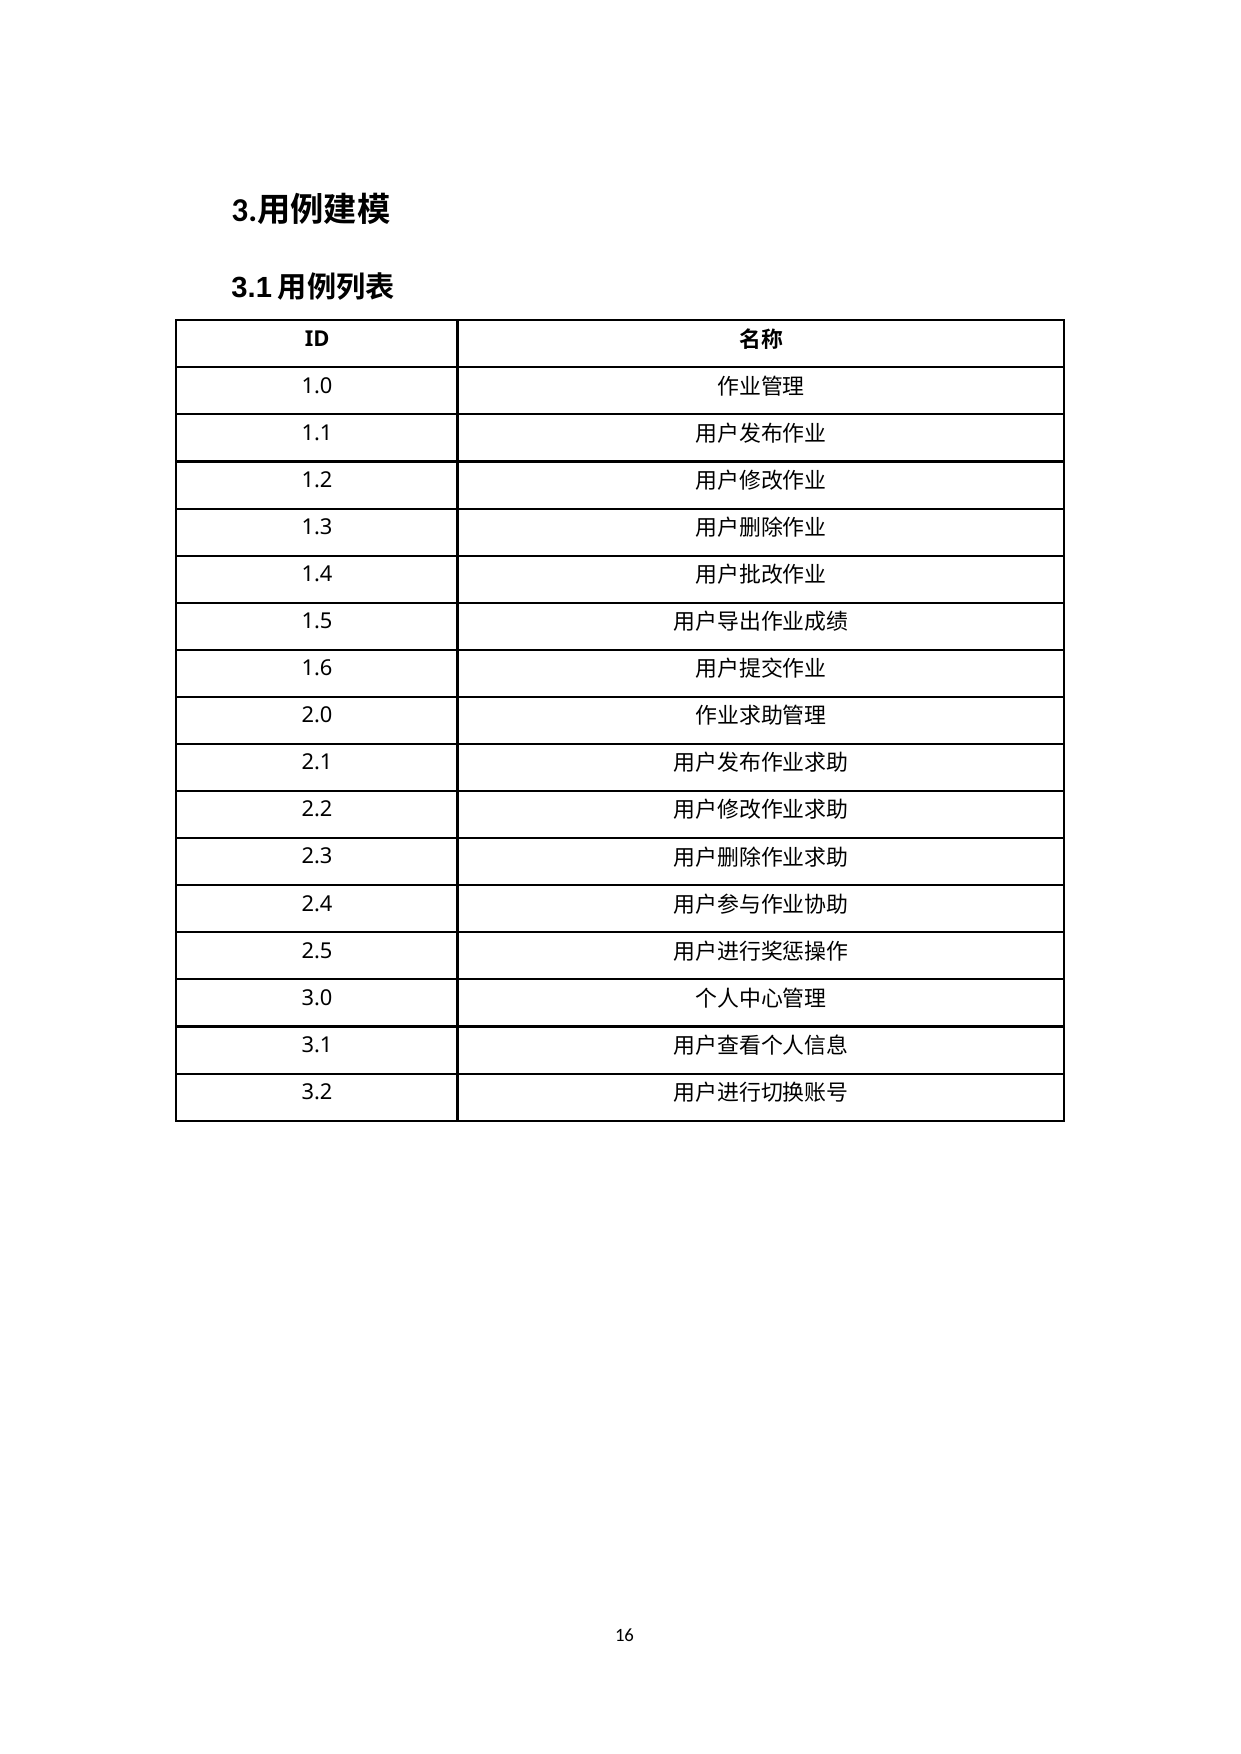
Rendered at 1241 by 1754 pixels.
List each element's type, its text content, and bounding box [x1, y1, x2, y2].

subtitle 3.1用例列表 [187, 252, 1053, 317]
table_cell 用户发布作业求助 [459, 745, 1063, 790]
table_header ID [177, 321, 456, 366]
table_cell 1.1 [177, 415, 456, 460]
table_cell 2.0 [177, 698, 456, 743]
table_cell 用户修改作业求助 [459, 792, 1063, 837]
table_cell 1.3 [177, 510, 456, 554]
table_cell 个人中心管理 [459, 980, 1063, 1025]
table_cell 作业求助管理 [459, 698, 1063, 743]
table_cell 用户发布作业 [459, 415, 1063, 460]
table_cell 用户提交作业 [459, 651, 1063, 696]
table_cell 1.5 [177, 604, 456, 649]
table_cell 1.6 [177, 651, 456, 696]
table_cell 用户删除作业求助 [459, 839, 1063, 884]
table_cell 用户删除作业 [459, 510, 1063, 554]
table_cell 2.5 [177, 933, 456, 978]
table_cell 2.3 [177, 839, 456, 884]
table_cell 用户批改作业 [459, 557, 1063, 602]
table_cell 作业管理 [459, 368, 1063, 413]
table_cell 用户导出作业成绩 [459, 604, 1063, 649]
table_cell 1.4 [177, 557, 456, 602]
table_cell 3.0 [177, 980, 456, 1025]
table_cell 1.2 [177, 463, 456, 507]
table_cell 用户查看个人信息 [459, 1028, 1063, 1072]
table_cell 用户参与作业协助 [459, 886, 1063, 931]
table_cell 用户修改作业 [459, 463, 1063, 507]
table_cell 1.0 [177, 368, 456, 413]
table_cell 2.4 [177, 886, 456, 931]
table_header 名称 [459, 321, 1063, 366]
table_cell 2.2 [177, 792, 456, 837]
table_cell 用户进行切换账号 [459, 1075, 1063, 1119]
table_cell 3.1 [177, 1028, 456, 1072]
table_cell 3.2 [177, 1075, 456, 1119]
table_cell 2.1 [177, 745, 456, 790]
subtitle 3.用例建模 [187, 174, 1053, 239]
table_cell 用户进行奖惩操作 [459, 933, 1063, 978]
